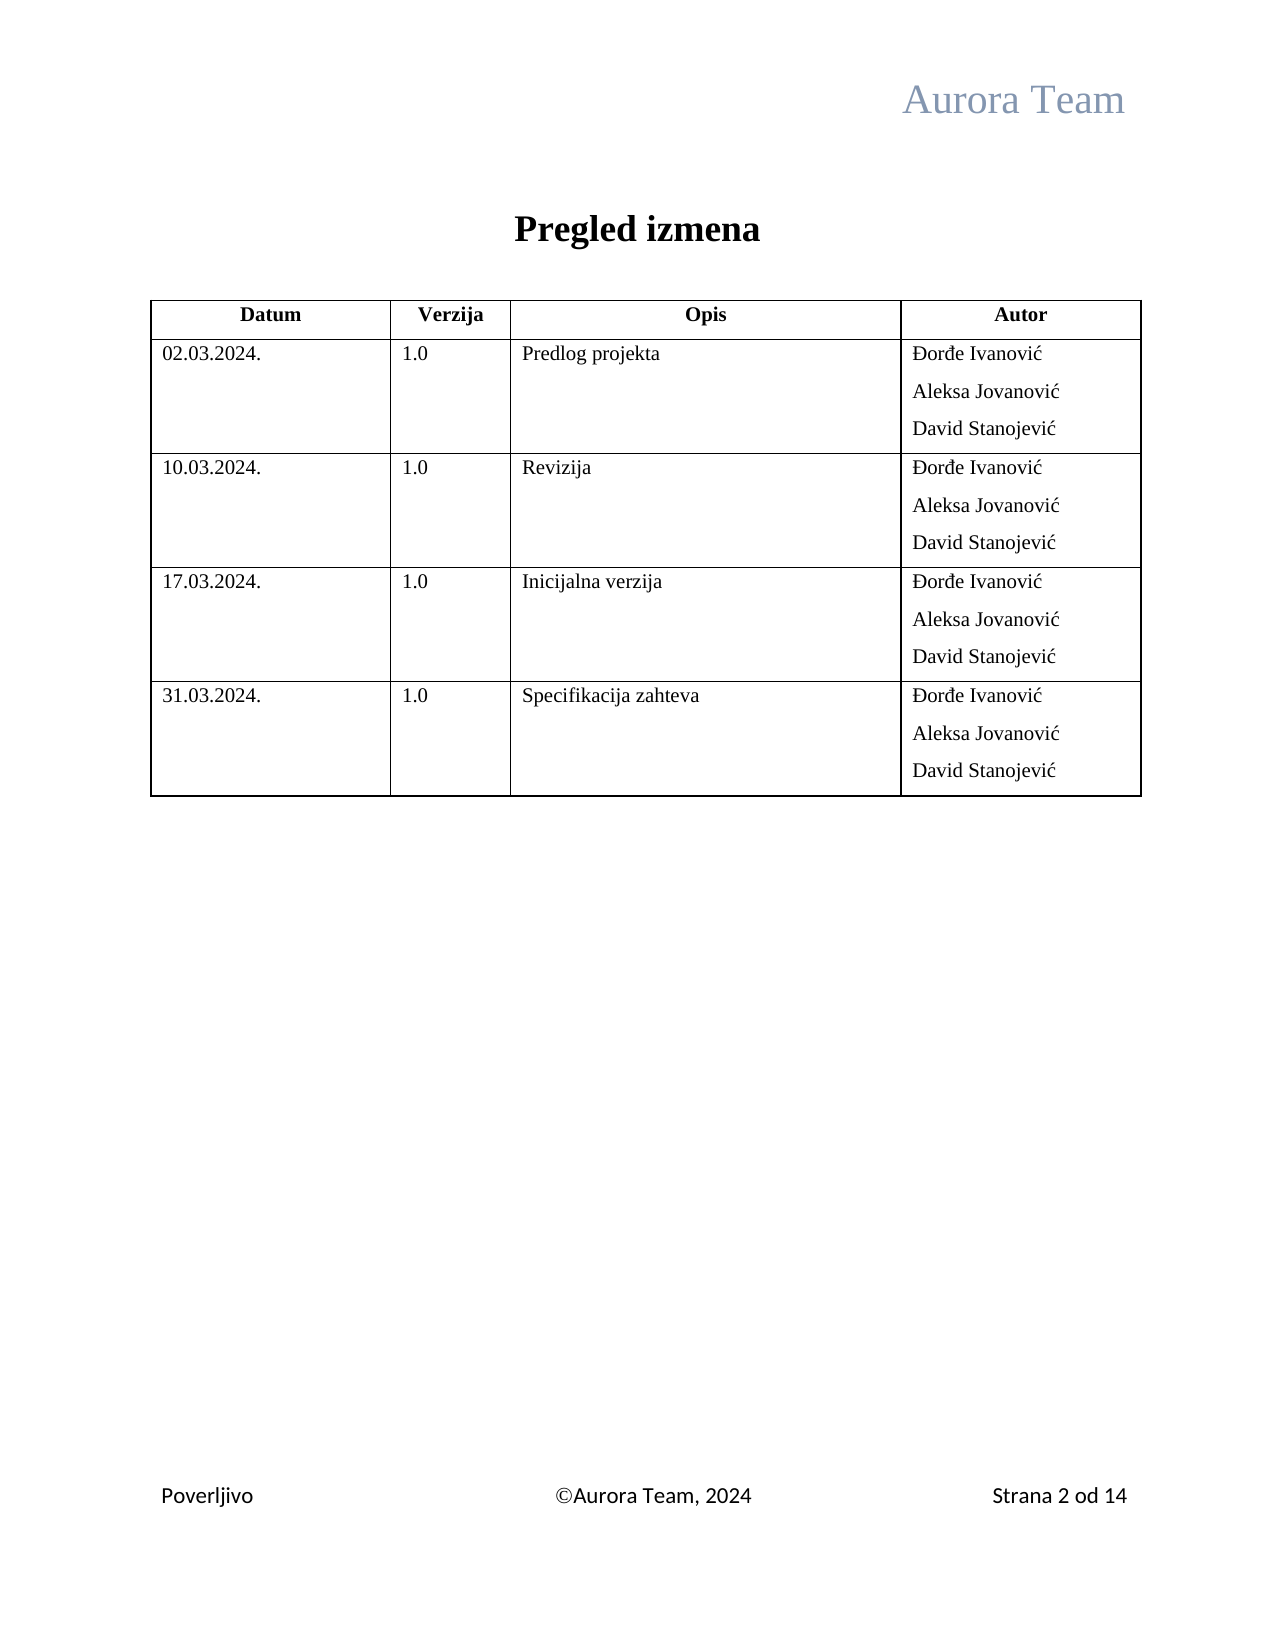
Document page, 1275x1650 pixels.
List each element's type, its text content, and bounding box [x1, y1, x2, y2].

table_cell 17.03.2024. [152, 568, 390, 681]
table_header Opis [511, 301, 900, 339]
table_cell Revizija [511, 454, 900, 567]
table_cell Đorđe Ivanović Aleksa Jovanović David Stanojević [902, 682, 1140, 795]
table_header Autor [902, 301, 1140, 339]
table_cell Inicijalna verzija [511, 568, 900, 681]
table_cell Đorđe Ivanović Aleksa Jovanović David Stanojević [902, 568, 1140, 681]
table_header Verzija [391, 301, 510, 339]
table_cell Đorđe Ivanović Aleksa Jovanović David Stanojević [902, 340, 1140, 453]
table_cell 1.0 [391, 454, 510, 567]
table_cell 1.0 [391, 568, 510, 681]
table_cell 10.03.2024. [152, 454, 390, 567]
table_cell 31.03.2024. [152, 682, 390, 795]
table_cell 02.03.2024. [152, 340, 390, 453]
table_header Datum [152, 301, 390, 339]
subtitle Pregled izmena [150, 206, 1125, 249]
table_cell 1.0 [391, 340, 510, 453]
table_cell Đorđe Ivanović Aleksa Jovanović David Stanojević [902, 454, 1140, 567]
table_cell Specifikacija zahteva [511, 682, 900, 795]
table_cell Predlog projekta [511, 340, 900, 453]
table_cell 1.0 [391, 682, 510, 795]
